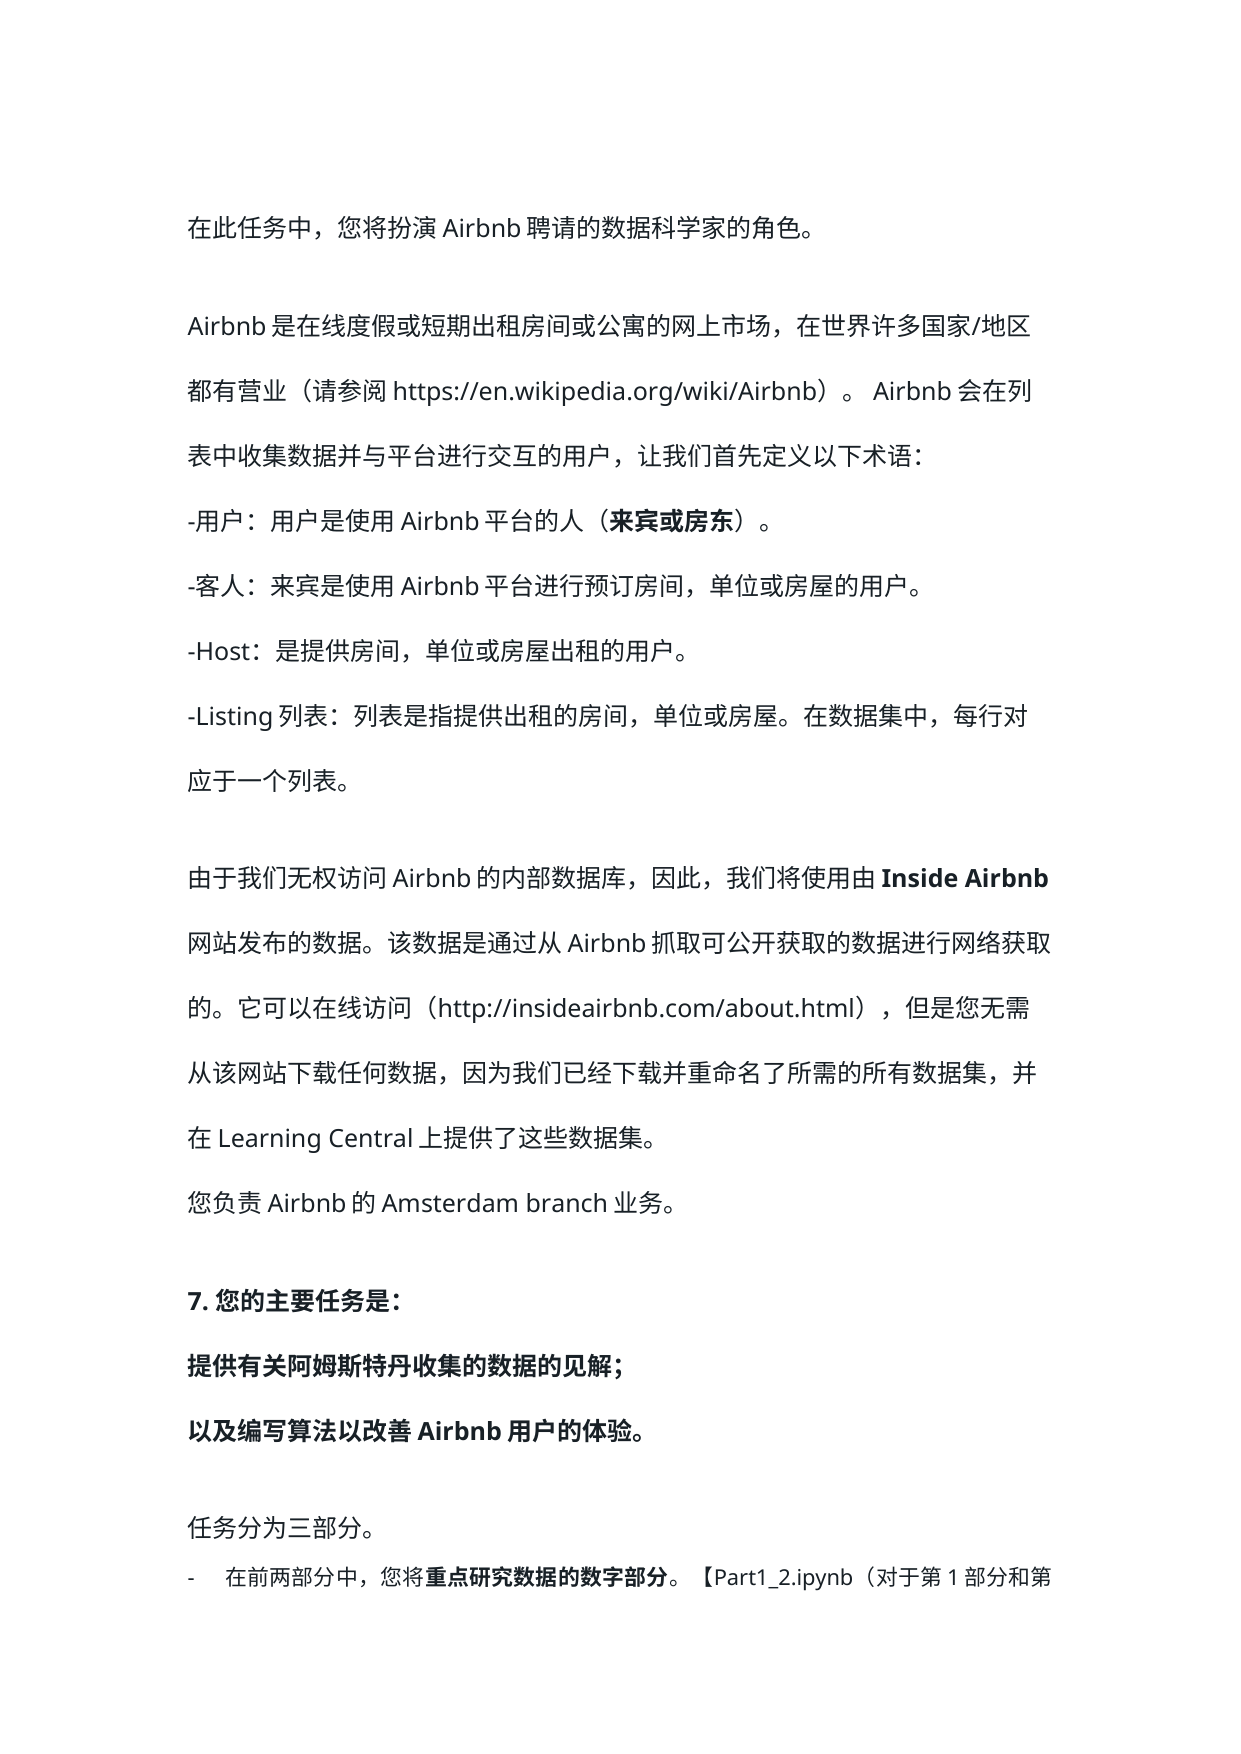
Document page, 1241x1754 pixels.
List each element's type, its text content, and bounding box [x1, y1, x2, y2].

text 提供有关阿姆斯特丹收集的数据的见解； [187, 1332, 1053, 1397]
text 以及编写算法以改善Airbnb用户的体验。 [187, 1397, 1053, 1462]
list 在前两部分中，您将重点研究数据的数字部分。【Part1_2.ipynb（对于第1部分和第2部分的Jupyter Notebook文件）】 [187, 1559, 1053, 1592]
text 7. 您的主要任务是： [187, 1267, 1053, 1332]
text 您负责Airbnb的Amsterdam branch业务。 [187, 1169, 1053, 1234]
text 由于我们无权访问Airbnb的内部数据库，因此，我们将使用由Inside Airbnb网站发布的数据。该数据是通过从Airbnb抓取可公开获取的数据进行网络获取的。它可以在线访问（http://insideairbnb.com/about.html），但是您无需从该网站下载任何数据，因为我们已经下载并重命名了所需的所有数据集，并在Learning Central上提供了这些数据集。 [187, 844, 1053, 1169]
text -用户：用户是使用Airbnb平台的人（来宾或房东）。 [187, 487, 1053, 552]
text -客人：来宾是使用Airbnb平台进行预订房间，单位或房屋的用户。 [187, 552, 1053, 617]
text -Host：是提供房间，单位或房屋出租的用户。 [187, 617, 1053, 682]
text 任务分为三部分。 [187, 1494, 1053, 1559]
text -Listing列表：列表是指提供出租的房间，单位或房屋。在数据集中，每行对应于一个列表。 [187, 682, 1053, 812]
text Airbnb是在线度假或短期出租房间或公寓的网上市场，在世界许多国家/地区都有营业（请参阅https://en.wikipedia.org/wiki/Airbnb）。 Airbnb会在列表中收集数据并与平台进行交互的用户，让我们首先定义以下术语： [187, 292, 1053, 487]
text 在此任务中，您将扮演Airbnb聘请的数据科学家的角色。 [187, 194, 1053, 259]
